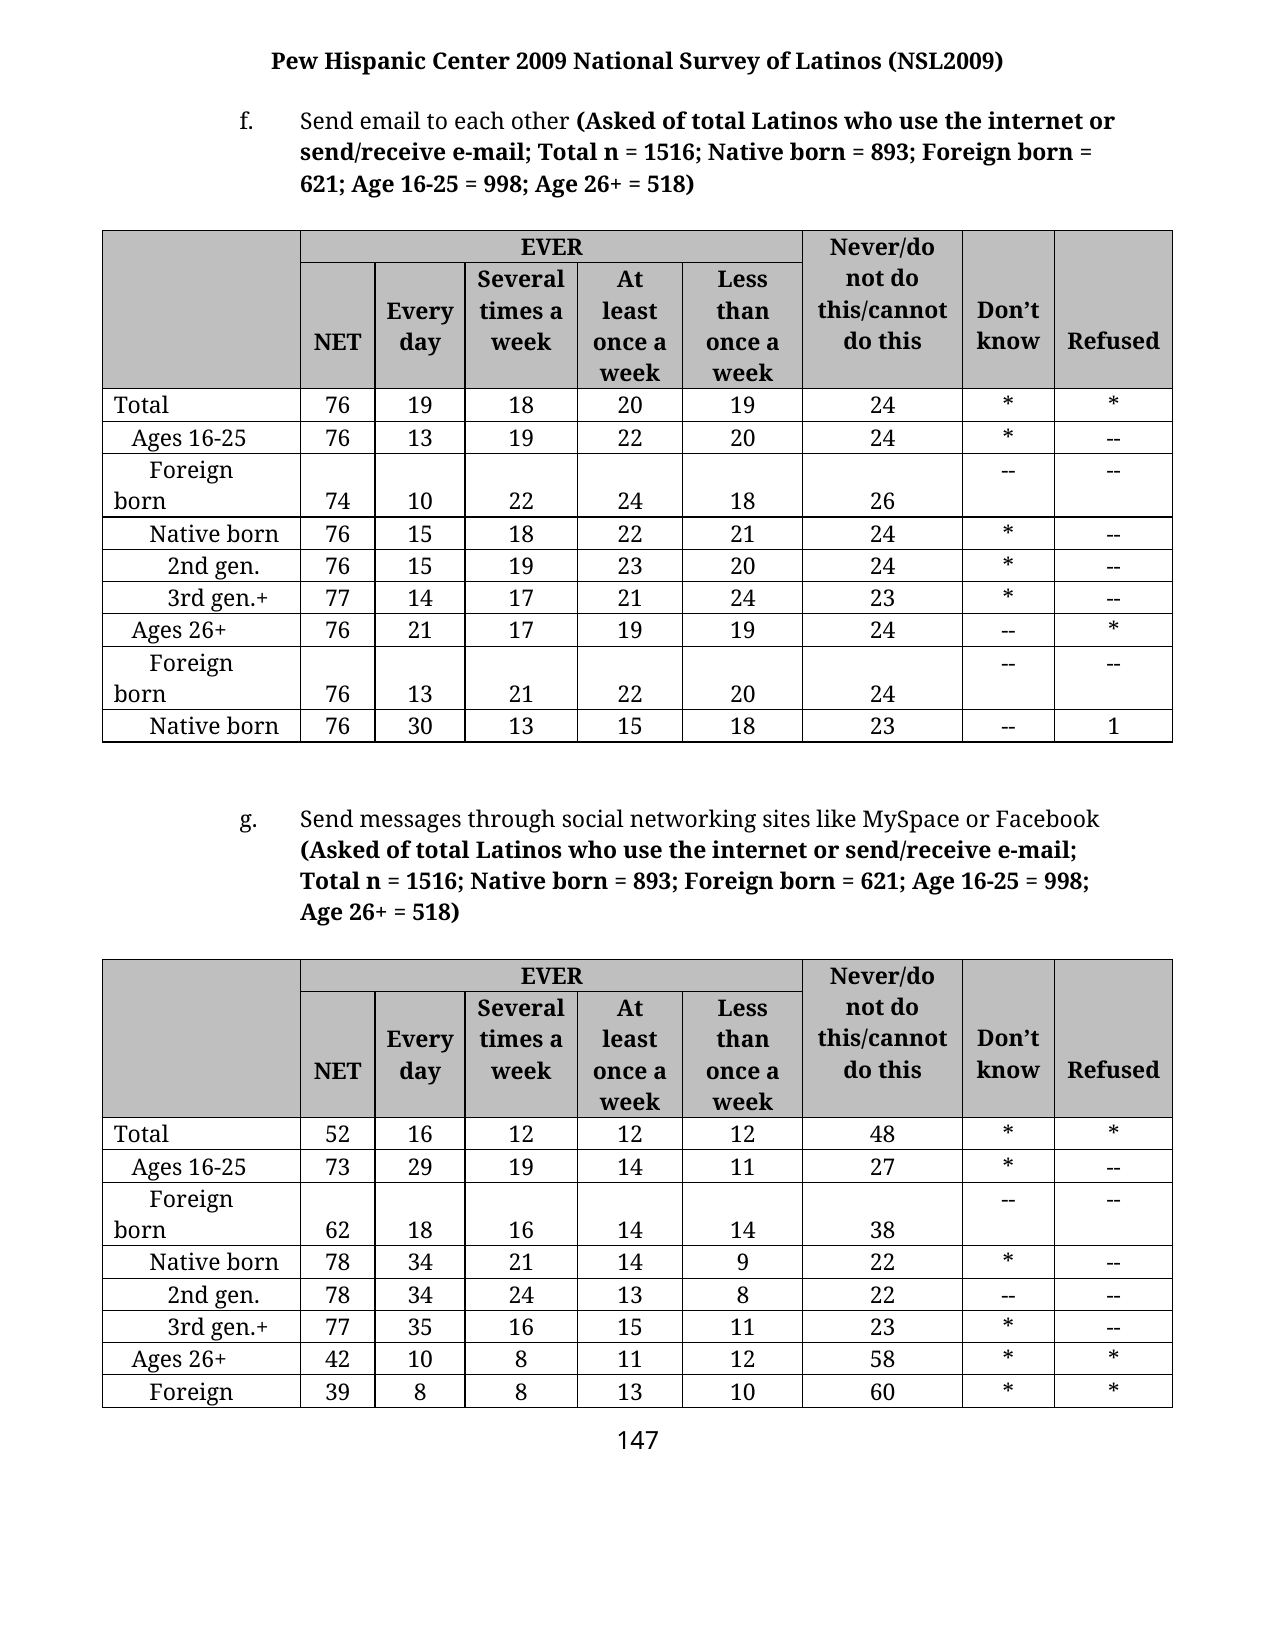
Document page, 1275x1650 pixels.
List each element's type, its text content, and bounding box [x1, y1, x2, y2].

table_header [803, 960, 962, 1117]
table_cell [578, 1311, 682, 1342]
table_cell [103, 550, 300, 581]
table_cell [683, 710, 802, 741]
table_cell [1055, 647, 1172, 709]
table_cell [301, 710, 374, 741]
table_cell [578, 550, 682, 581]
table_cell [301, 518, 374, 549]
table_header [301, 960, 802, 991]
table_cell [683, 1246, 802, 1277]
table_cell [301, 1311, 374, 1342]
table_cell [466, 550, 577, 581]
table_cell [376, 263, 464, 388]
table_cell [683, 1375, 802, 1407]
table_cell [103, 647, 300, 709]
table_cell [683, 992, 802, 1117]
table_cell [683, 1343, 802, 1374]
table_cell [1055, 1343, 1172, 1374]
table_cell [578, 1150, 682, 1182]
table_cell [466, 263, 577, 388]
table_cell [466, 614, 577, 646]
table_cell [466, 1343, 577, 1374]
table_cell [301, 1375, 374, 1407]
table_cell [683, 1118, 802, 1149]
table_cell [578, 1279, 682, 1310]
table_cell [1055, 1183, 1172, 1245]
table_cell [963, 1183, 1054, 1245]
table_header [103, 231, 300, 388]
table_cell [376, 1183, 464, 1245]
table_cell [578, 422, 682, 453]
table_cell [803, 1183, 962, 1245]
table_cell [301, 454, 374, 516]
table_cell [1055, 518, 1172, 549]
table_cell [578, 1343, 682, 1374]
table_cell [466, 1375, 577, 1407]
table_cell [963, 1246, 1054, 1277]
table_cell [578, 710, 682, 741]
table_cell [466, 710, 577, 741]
text send/receive e-mail; Total n = 1516; Native born = 893; Foreign born = 621; Age 16-25 = 998; Age 26+ = 518) [211, 136, 1125, 199]
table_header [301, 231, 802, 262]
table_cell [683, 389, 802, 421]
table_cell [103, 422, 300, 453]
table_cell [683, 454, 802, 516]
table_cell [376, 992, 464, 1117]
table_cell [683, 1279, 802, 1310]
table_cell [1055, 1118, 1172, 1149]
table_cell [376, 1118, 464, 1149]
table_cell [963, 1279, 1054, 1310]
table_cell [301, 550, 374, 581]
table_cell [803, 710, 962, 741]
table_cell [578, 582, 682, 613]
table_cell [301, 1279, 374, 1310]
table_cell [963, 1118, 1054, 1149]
text f. Send email to each other (Asked of total Latinos who use the internet or [195, 105, 1125, 136]
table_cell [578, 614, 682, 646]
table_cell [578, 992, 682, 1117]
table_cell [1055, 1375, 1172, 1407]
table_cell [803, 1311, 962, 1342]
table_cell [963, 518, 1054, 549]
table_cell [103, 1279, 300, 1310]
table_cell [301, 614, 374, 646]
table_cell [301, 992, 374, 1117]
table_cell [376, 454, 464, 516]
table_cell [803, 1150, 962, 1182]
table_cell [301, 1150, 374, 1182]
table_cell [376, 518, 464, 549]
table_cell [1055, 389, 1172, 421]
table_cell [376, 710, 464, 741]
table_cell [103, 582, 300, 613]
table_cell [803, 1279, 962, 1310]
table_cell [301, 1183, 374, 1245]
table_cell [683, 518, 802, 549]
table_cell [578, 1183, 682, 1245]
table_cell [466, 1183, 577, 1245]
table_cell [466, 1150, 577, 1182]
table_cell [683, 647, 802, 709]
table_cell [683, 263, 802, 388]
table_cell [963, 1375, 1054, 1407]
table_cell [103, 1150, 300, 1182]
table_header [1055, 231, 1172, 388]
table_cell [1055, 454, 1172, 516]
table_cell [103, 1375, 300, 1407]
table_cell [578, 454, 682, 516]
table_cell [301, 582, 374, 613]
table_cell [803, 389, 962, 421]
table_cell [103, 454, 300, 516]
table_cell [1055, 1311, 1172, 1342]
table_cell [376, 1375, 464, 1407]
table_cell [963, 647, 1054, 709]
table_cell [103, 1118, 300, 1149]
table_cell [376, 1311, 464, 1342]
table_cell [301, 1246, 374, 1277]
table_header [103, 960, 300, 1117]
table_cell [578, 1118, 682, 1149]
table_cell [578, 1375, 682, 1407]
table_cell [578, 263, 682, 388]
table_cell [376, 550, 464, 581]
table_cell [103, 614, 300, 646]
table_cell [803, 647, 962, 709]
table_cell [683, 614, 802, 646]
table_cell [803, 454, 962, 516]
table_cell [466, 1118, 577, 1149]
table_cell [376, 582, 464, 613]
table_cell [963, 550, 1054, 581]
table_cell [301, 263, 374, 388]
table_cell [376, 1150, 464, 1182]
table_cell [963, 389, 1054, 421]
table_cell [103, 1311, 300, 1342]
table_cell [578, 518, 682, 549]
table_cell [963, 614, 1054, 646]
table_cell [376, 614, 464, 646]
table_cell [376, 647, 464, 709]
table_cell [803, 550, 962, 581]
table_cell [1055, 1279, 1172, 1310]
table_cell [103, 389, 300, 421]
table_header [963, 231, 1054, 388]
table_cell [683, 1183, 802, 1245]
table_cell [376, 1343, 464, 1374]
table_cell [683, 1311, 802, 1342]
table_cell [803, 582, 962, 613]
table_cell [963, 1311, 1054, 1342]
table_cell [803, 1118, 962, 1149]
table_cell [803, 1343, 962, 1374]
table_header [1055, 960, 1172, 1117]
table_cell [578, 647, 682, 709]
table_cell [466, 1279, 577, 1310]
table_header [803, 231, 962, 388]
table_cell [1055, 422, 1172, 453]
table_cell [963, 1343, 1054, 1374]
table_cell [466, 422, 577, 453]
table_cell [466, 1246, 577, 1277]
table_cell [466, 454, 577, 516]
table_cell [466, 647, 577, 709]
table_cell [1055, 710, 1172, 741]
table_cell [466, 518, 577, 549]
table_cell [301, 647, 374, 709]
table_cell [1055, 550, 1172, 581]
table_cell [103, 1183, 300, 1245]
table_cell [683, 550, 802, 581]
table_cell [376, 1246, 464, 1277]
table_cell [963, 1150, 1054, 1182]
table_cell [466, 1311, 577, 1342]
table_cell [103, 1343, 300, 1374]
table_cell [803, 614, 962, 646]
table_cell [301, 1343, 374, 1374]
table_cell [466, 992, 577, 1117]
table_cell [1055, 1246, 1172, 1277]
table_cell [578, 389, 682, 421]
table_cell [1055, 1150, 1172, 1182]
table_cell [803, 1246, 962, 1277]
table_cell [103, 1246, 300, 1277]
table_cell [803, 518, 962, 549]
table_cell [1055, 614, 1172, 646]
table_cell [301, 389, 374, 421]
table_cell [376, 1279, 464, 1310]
text g. Send messages through social networking sites like MySpace or Facebook (Asked of total Latinos who use the internet or send/receive e-mail; Total n = 1516; Native born = 893; Foreign born = 621; Age 16-25 = 998; Age 26+ = 518) [150, 802, 1125, 927]
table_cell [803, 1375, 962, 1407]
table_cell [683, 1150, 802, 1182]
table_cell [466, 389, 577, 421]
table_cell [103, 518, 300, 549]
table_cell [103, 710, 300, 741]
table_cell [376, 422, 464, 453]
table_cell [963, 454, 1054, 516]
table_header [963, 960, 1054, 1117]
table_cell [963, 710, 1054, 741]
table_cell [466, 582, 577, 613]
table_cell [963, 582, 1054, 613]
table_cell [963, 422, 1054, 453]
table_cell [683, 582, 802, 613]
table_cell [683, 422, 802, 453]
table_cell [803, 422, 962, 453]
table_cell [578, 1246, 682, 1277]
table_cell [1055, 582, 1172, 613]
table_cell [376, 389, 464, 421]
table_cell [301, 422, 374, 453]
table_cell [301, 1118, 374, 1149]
